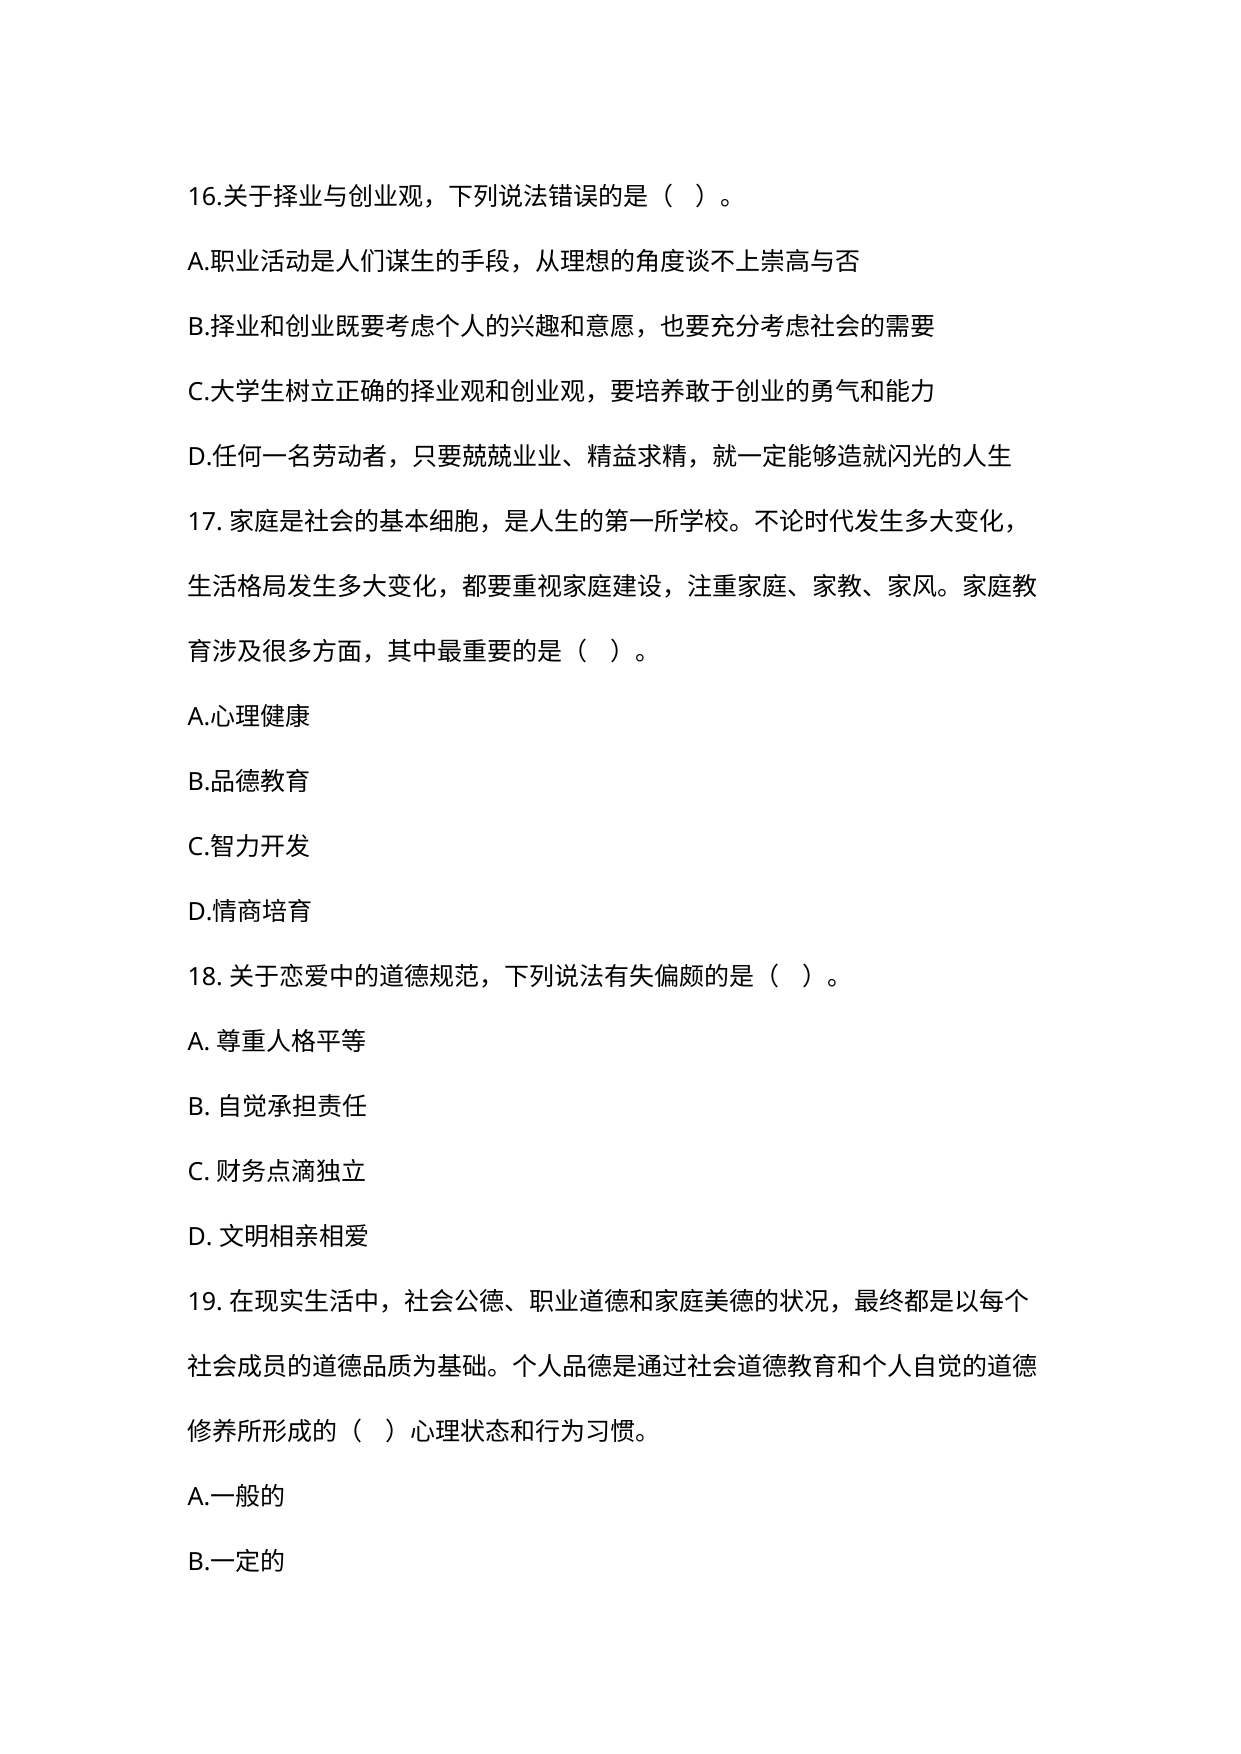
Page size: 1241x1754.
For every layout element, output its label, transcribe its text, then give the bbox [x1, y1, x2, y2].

text D.任何一名劳动者，只要兢兢业业、精益求精，就一定能够造就闪光的人生 [187, 422, 1053, 487]
text A.心理健康 [187, 682, 1053, 747]
text C.智力开发 [187, 812, 1053, 877]
text B. 自觉承担责任 [187, 1072, 1053, 1137]
text A. 尊重人格平等 [187, 1007, 1053, 1072]
text C.大学生树立正确的择业观和创业观，要培养敢于创业的勇气和能力 [187, 357, 1053, 422]
text 17. 家庭是社会的基本细胞，是人生的第一所学校。不论时代发生多大变化，生活格局发生多大变化，都要重视家庭建设，注重家庭、家教、家风。家庭教育涉及很多方面，其中最重要的是（ ）。 [187, 487, 1053, 682]
text A.职业活动是人们谋生的手段，从理想的角度谈不上崇高与否 [187, 227, 1053, 292]
text A.一般的 [187, 1462, 1053, 1527]
text D. 文明相亲相爱 [187, 1202, 1053, 1267]
text B.择业和创业既要考虑个人的兴趣和意愿，也要充分考虑社会的需要 [187, 292, 1053, 357]
text 18. 关于恋爱中的道德规范，下列说法有失偏颇的是（ ）。 [187, 942, 1053, 1007]
text B.一定的 [187, 1527, 1053, 1592]
text C. 财务点滴独立 [187, 1137, 1053, 1202]
text 16.关于择业与创业观，下列说法错误的是（ ）。 [187, 162, 1053, 227]
text 19. 在现实生活中，社会公德、职业道德和家庭美德的状况，最终都是以每个社会成员的道德品质为基础。个人品德是通过社会道德教育和个人自觉的道德修养所形成的（ ）心理状态和行为习惯。 [187, 1267, 1053, 1462]
text B.品德教育 [187, 747, 1053, 812]
text D.情商培育 [187, 877, 1053, 942]
